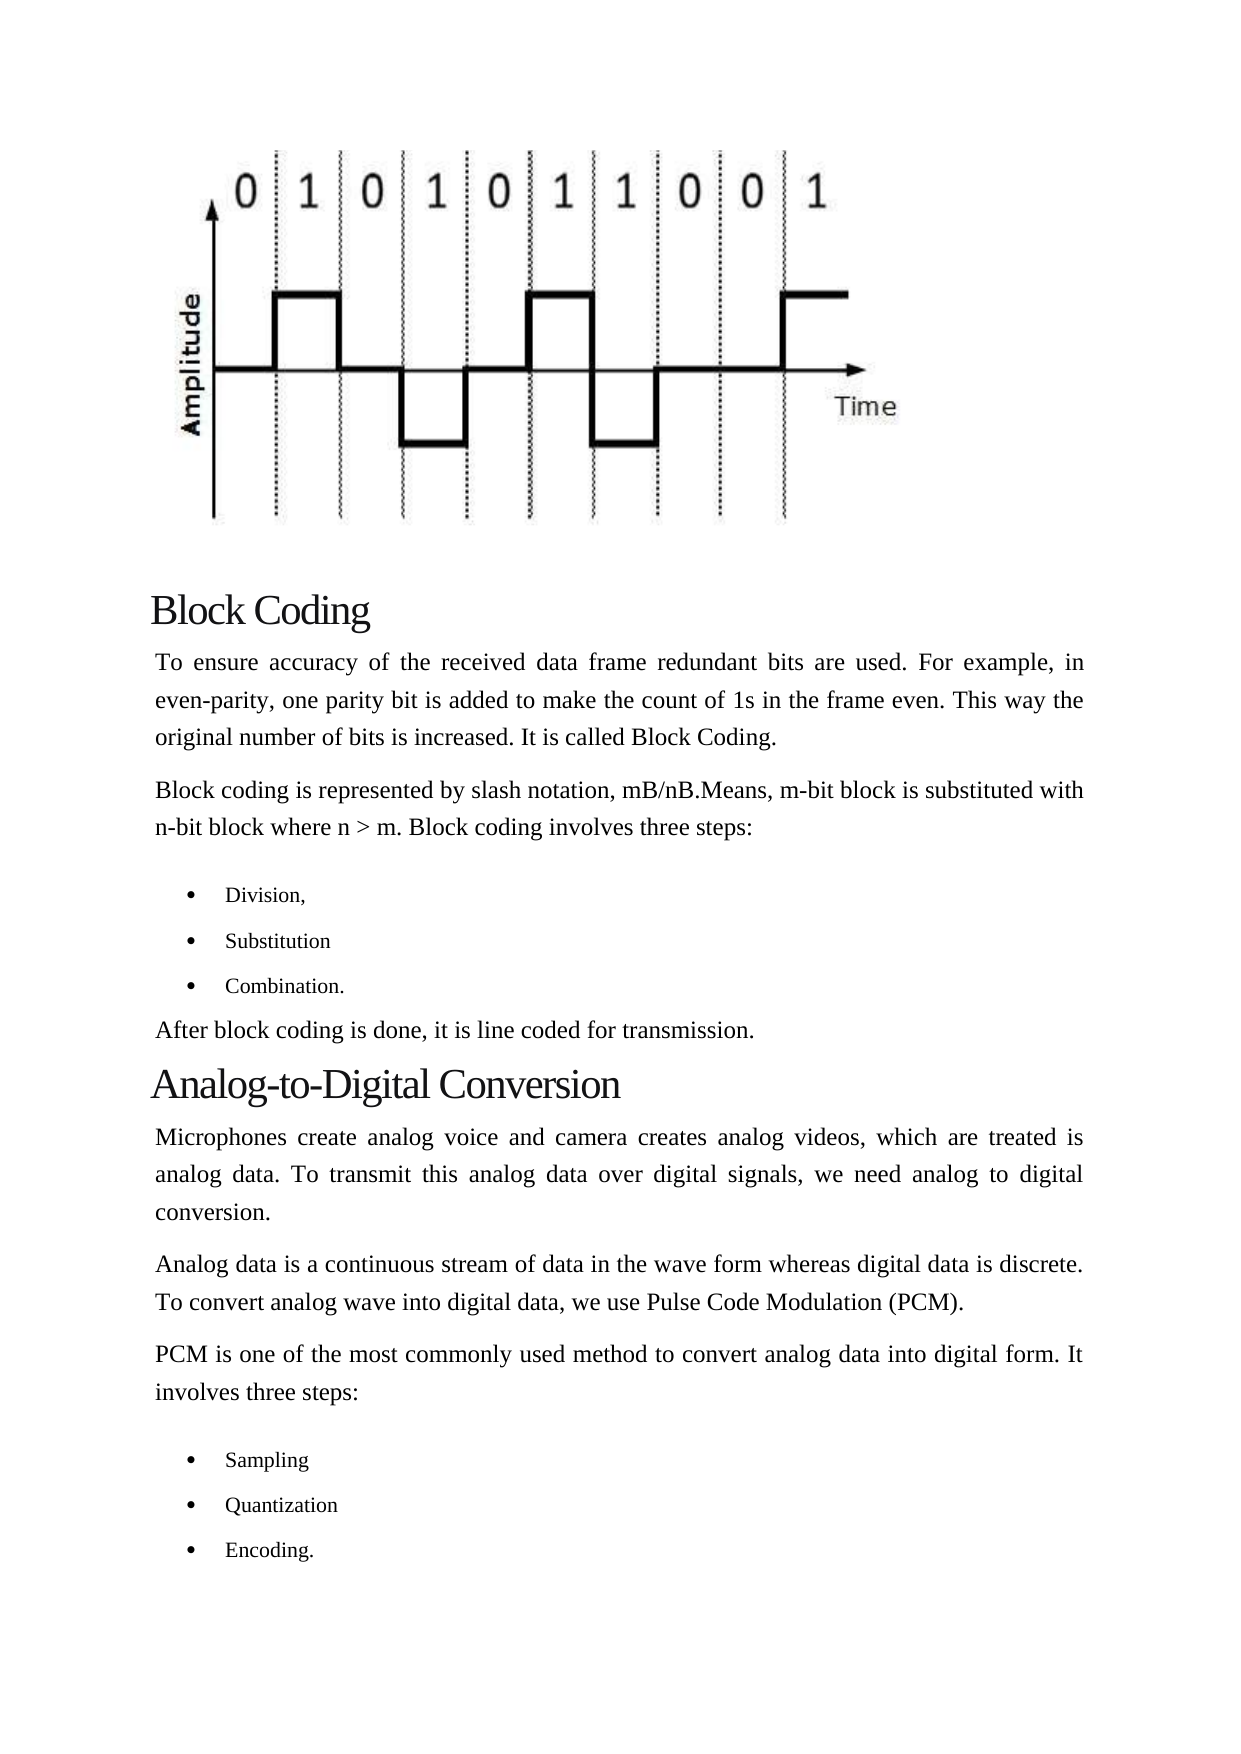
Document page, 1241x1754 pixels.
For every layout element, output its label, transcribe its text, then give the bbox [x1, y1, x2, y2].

list Division, [187, 870, 1090, 908]
subtitle Block Coding [150, 584, 1085, 633]
subtitle Analog-to-Digital Conversion [150, 1059, 1085, 1108]
list Encoding. [187, 1525, 1090, 1563]
text Microphones create analog voice and camera creates analog videos, which are treated is analog data. To transmit this analog data over digital signals, we need analog to digital conversion. [155, 1113, 1085, 1225]
text After block coding is done, it is line coded for transmission. [155, 1006, 1085, 1044]
list Quantization [187, 1480, 1090, 1517]
text To ensure accuracy of the received data frame redundant bits are used. For example, in even-parity, one parity bit is added to make the count of 1s in the frame even. This way the original number of bits is increased. It is called Block Coding. [155, 638, 1085, 751]
list Substitution [187, 916, 1090, 953]
picture [150, 150, 930, 560]
text Block coding is represented by slash notation, mB/nB.Means, m-bit block is substituted with n-bit block where n > m. Block coding involves three steps: [155, 766, 1085, 841]
list Sampling [187, 1434, 1090, 1472]
list Combination. [187, 961, 1090, 998]
text Analog data is a continuous stream of data in the wave form whereas digital data is discrete. To convert analog wave into digital data, we use Pulse Code Modulation (PCM). [155, 1240, 1085, 1315]
text PCM is one of the most commonly used method to convert analog data into digital form. It involves three steps: [155, 1330, 1085, 1405]
